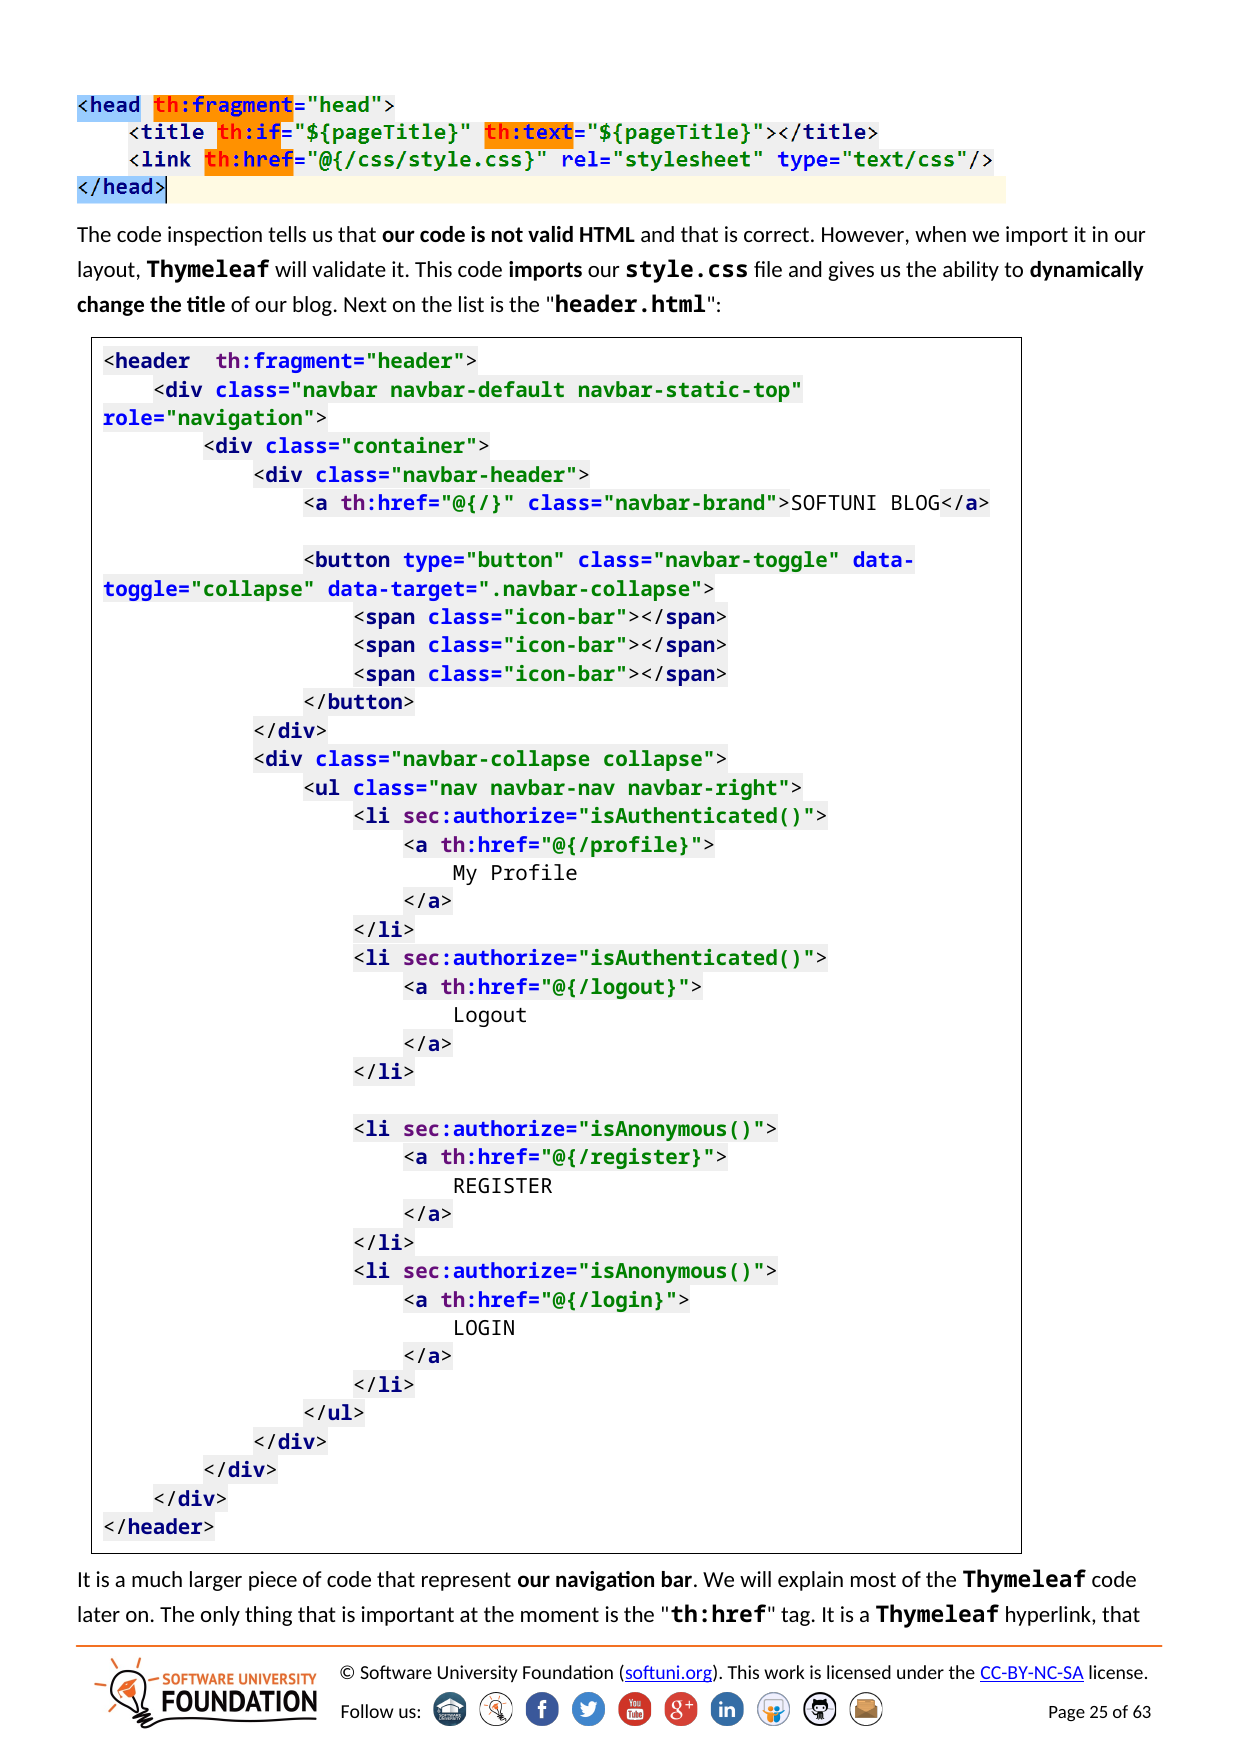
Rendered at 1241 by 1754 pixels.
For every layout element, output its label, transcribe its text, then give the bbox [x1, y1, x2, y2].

picture [664, 1692, 698, 1726]
picture [849, 1692, 883, 1726]
picture [803, 1692, 837, 1726]
picture [93, 1656, 317, 1729]
table_header <header th:fragment="header"> <div class="navbar navbar-default navbar-static-top" role="navigation"> <div class="container"> <div class="navbar-header"> <a th:href="@{/}" class="navbar-brand">SOFTUNI BLOG</a> <button type="button" class="navbar-toggle" data-toggle="collapse" data-target=".navbar-collapse"> <span class="icon-bar"></span> <span class="icon-bar"></span> <span class="icon-bar"></span> </button> </div> <div class="navbar-collapse collapse"> <ul class="nav navbar-nav navbar-right"> <li sec:authorize="isAuthenticated()"> <a th:href="@{/profile}"> My Profile </a> </li> <li sec:authorize="isAuthenticated()"> <a th:href="@{/logout}"> Logout </a> </li> <li sec:authorize="isAnonymous()"> <a th:href="@{/register}"> REGISTER </a> </li> <li sec:authorize="isAnonymous()"> <a th:href="@{/login}"> LOGIN </a> </li> </ul> </div> </div> </div> </header> [92, 338, 1021, 1553]
picture [757, 1692, 790, 1726]
picture [525, 1692, 559, 1726]
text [77, 1562, 1163, 1630]
picture [710, 1692, 744, 1726]
picture [76, 95, 1006, 204]
picture [479, 1692, 513, 1726]
picture [618, 1692, 652, 1726]
text The code inspection tells us that our code is not valid HTML and that is correct. However, when we import it in our layout, Thymeleaf will validate it. This code imports our style.css file and gives us the ability to dynamically change the title of our blog. Next on the list is the "header.html": [77, 220, 1163, 320]
picture [433, 1692, 467, 1726]
picture [572, 1692, 605, 1726]
